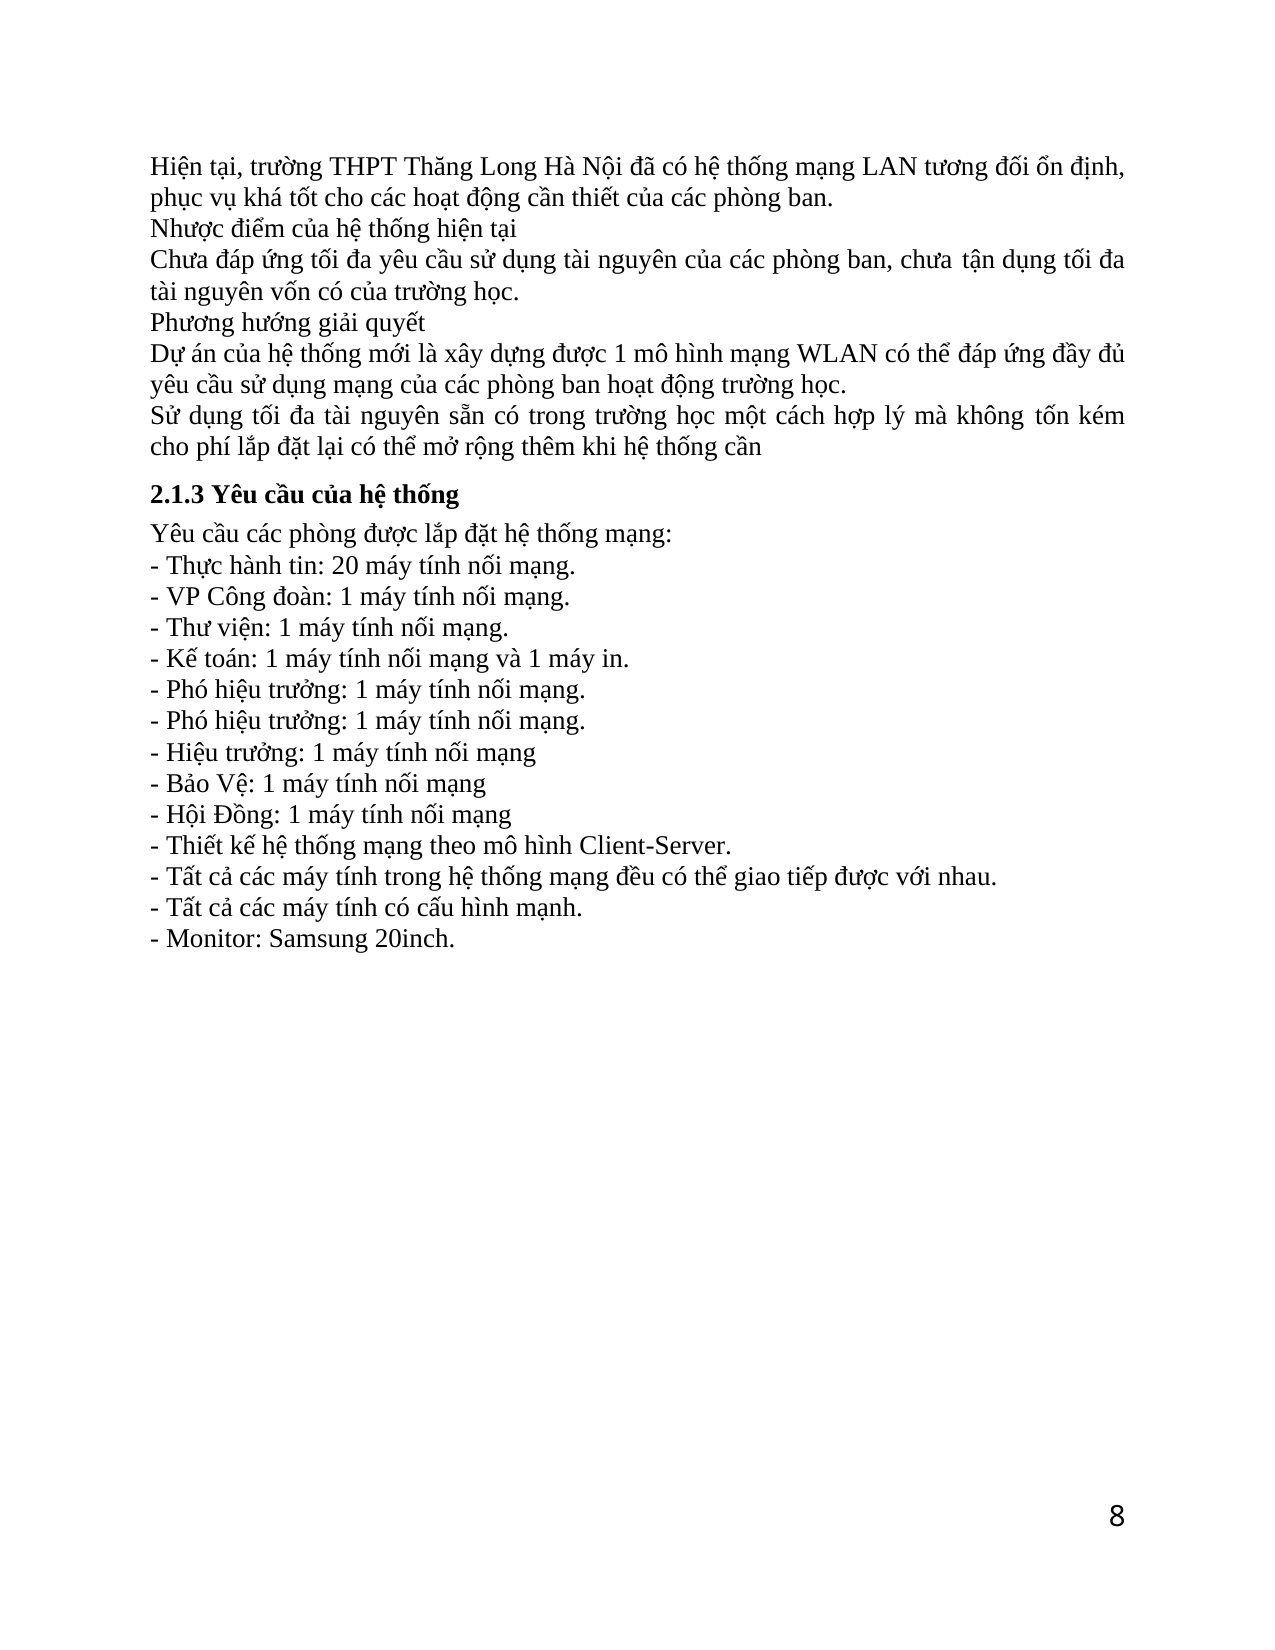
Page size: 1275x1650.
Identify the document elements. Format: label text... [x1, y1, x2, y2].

text - Thực hành tin: 20 máy tính nối mạng. [150, 549, 1125, 580]
subtitle 2.1.3 Yêu cầu của hệ thống [150, 478, 1125, 509]
text - Bảo Vệ: 1 máy tính nối mạng [150, 767, 1125, 798]
text - Kế toán: 1 máy tính nối mạng và 1 máy in. [150, 642, 1125, 673]
text - Phó hiệu trưởng: 1 máy tính nối mạng. [150, 673, 1125, 704]
text - Thiết kế hệ thống mạng theo mô hình Client-Server. [150, 829, 1125, 860]
text Chưa đáp ứng tối đa yêu cầu sử dụng tài nguyên của các phòng ban, chưa tận dụng tối đa tài nguyên vốn có của trường học. [150, 243, 1125, 306]
text - Hiệu trưởng: 1 máy tính nối mạng [150, 736, 1125, 767]
text - Thư viện: 1 máy tính nối mạng. [150, 611, 1125, 642]
text Yêu cầu các phòng được lắp đặt hệ thống mạng: [150, 518, 1125, 549]
text - VP Công đoàn: 1 máy tính nối mạng. [150, 580, 1125, 611]
text Hiện tại, trường THPT Thăng Long Hà Nội đã có hệ thống mạng LAN tương đối ổn định, phục vụ khá tốt cho các hoạt động cần thiết của các phòng ban. [150, 150, 1125, 212]
text - Tất cả các máy tính có cấu hình mạnh. [150, 891, 1125, 922]
text Sử dụng tối đa tài nguyên sẵn có trong trường học một cách hợp lý mà không tốn kém cho phí lắp đặt lại có thể mở rộng thêm khi hệ thống cần [150, 399, 1125, 461]
text Dự án của hệ thống mới là xây dựng được 1 mô hình mạng WLAN có thể đáp ứng đầy đủ yêu cầu sử dụng mạng của các phòng ban hoạt động trường học. [150, 337, 1125, 399]
text - Hội Đồng: 1 máy tính nối mạng [150, 798, 1125, 829]
text - Monitor: Samsung 20inch. [150, 922, 1125, 954]
text Phương hướng giải quyết [150, 306, 1125, 337]
text - Tất cả các máy tính trong hệ thống mạng đều có thể giao tiếp được với nhau. [150, 860, 1125, 891]
text - Phó hiệu trưởng: 1 máy tính nối mạng. [150, 704, 1125, 736]
text Nhược điểm của hệ thống hiện tại [150, 212, 1125, 243]
